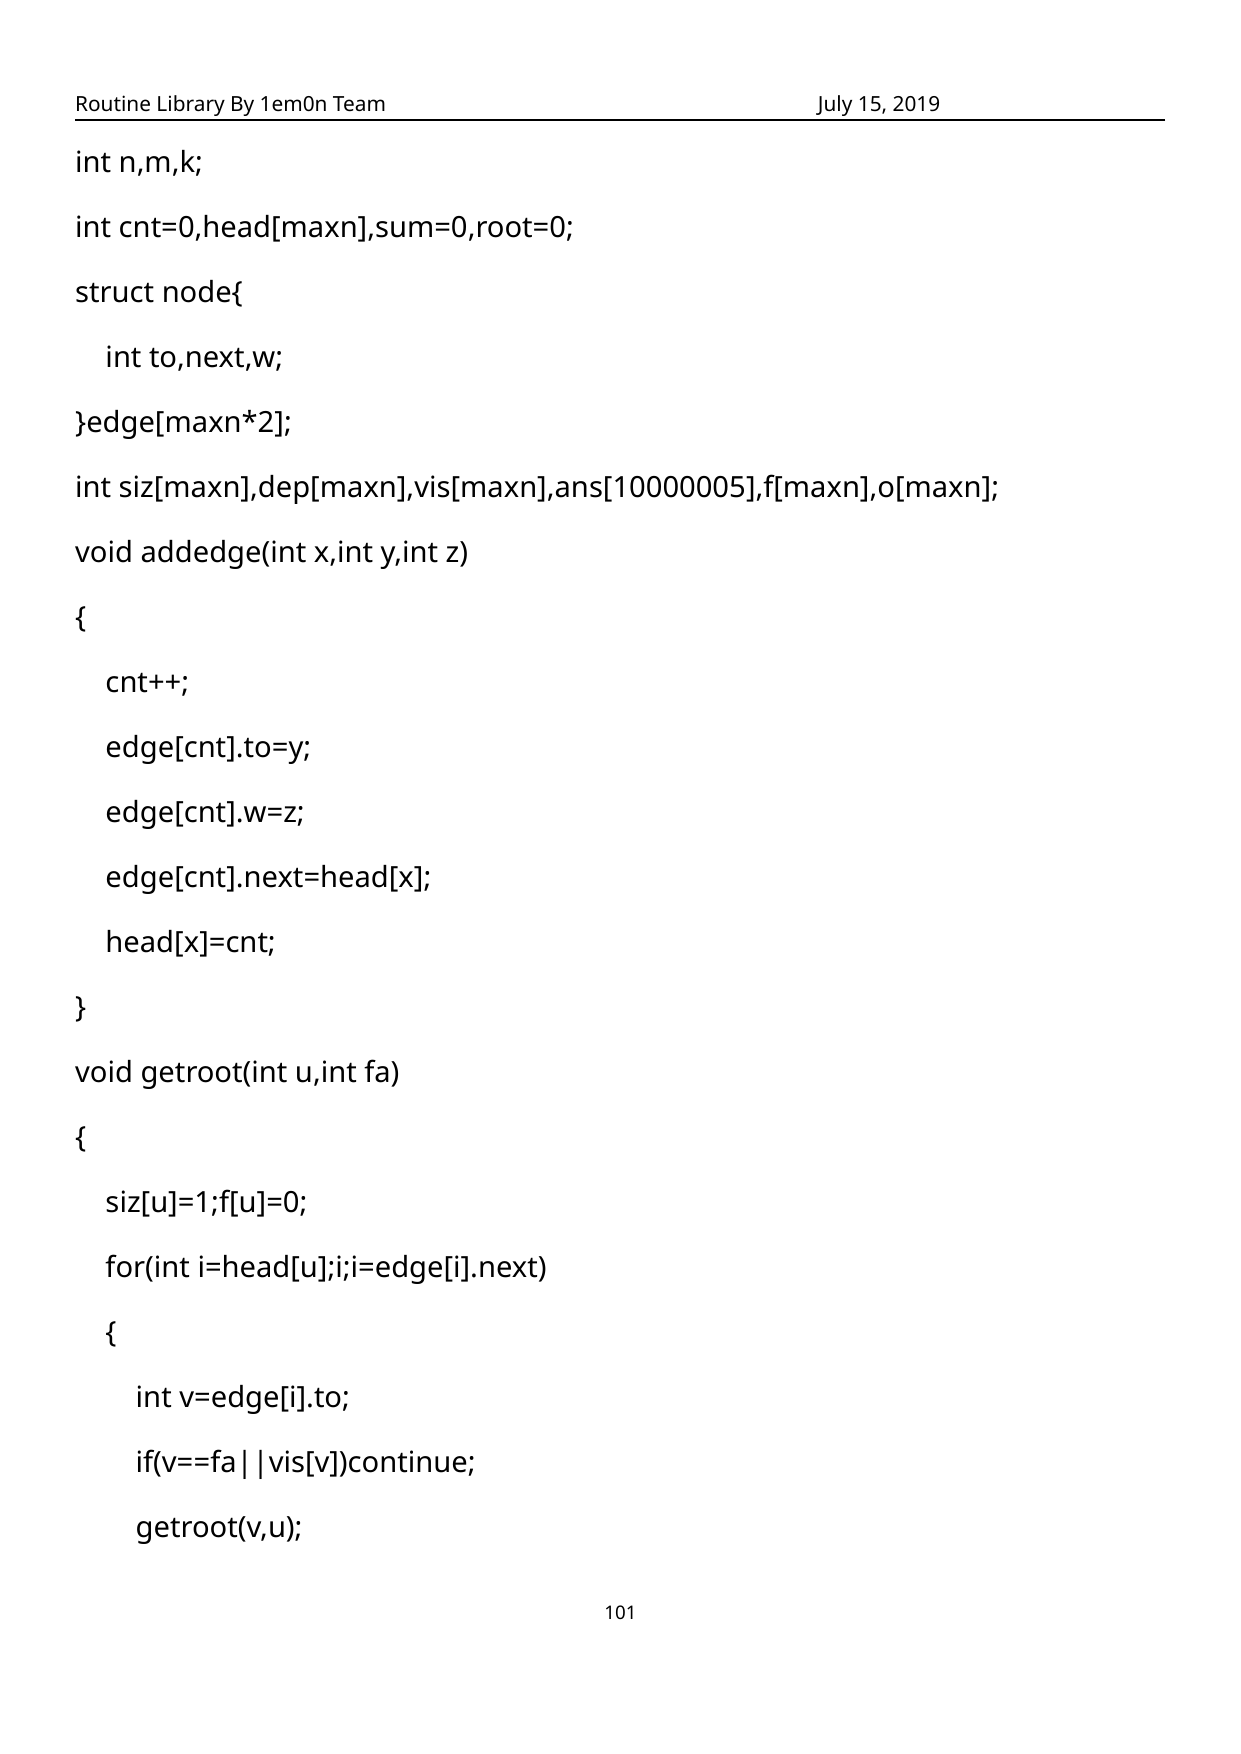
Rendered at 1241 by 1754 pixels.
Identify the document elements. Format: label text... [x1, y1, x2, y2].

text edge[cnt].w=z; [75, 779, 1165, 844]
text if(v==fa||vis[v])continue; [75, 1429, 1165, 1494]
text int siz[maxn],dep[maxn],vis[maxn],ans[10000005],f[maxn],o[maxn]; [75, 454, 1165, 519]
text { [75, 1104, 1165, 1169]
text for(int i=head[u];i;i=edge[i].next) [75, 1234, 1165, 1299]
text edge[cnt].next=head[x]; [75, 844, 1165, 909]
text int cnt=0,head[maxn],sum=0,root=0; [75, 194, 1165, 259]
text int n,m,k; [75, 129, 1165, 194]
text { [75, 584, 1165, 649]
text struct node{ [75, 259, 1165, 324]
text head[x]=cnt; [75, 909, 1165, 974]
text void getroot(int u,int fa) [75, 1039, 1165, 1104]
text getroot(v,u); [75, 1494, 1165, 1559]
text siz[u]=1;f[u]=0; [75, 1169, 1165, 1234]
text edge[cnt].to=y; [75, 714, 1165, 779]
text int v=edge[i].to; [75, 1364, 1165, 1429]
text void addedge(int x,int y,int z) [75, 519, 1165, 584]
text }edge[maxn*2]; [75, 389, 1165, 454]
text cnt++; [75, 649, 1165, 714]
text } [75, 974, 1165, 1039]
text int to,next,w; [75, 324, 1165, 389]
text { [75, 1299, 1165, 1364]
